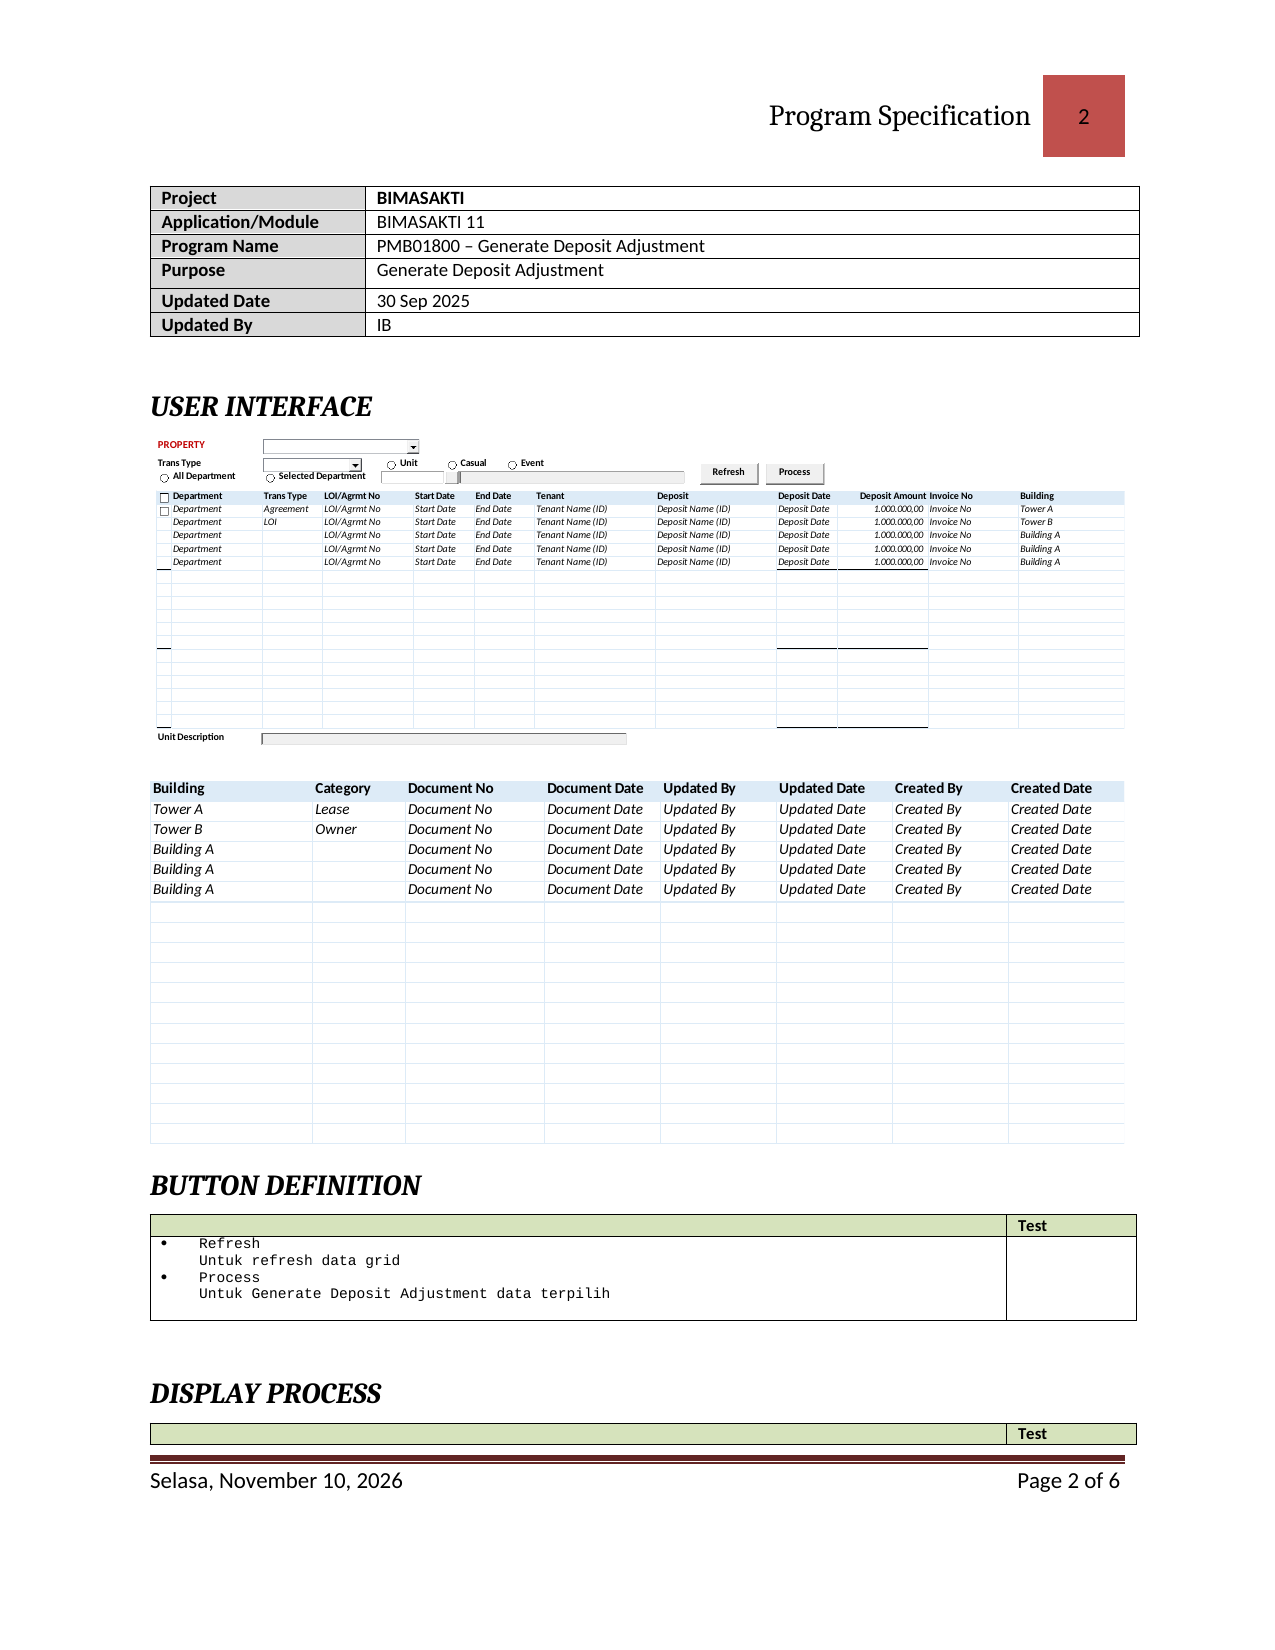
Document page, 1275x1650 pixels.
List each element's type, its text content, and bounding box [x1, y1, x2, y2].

table_header Test [1007, 1424, 1136, 1444]
table_header [151, 1215, 1006, 1236]
subtitle BUTTON DEFINITION [150, 1169, 1125, 1203]
subtitle USER INTERFACE [150, 390, 1125, 423]
subtitle DISPLAY PROCESS [150, 1378, 1125, 1411]
table_cell [1007, 1237, 1136, 1319]
table_header [151, 1424, 1006, 1444]
table_header Test [1007, 1215, 1136, 1236]
table_cell Refresh Untuk refresh data grid Process Untuk Generate Deposit Adjustment data terpilih [151, 1237, 1006, 1319]
